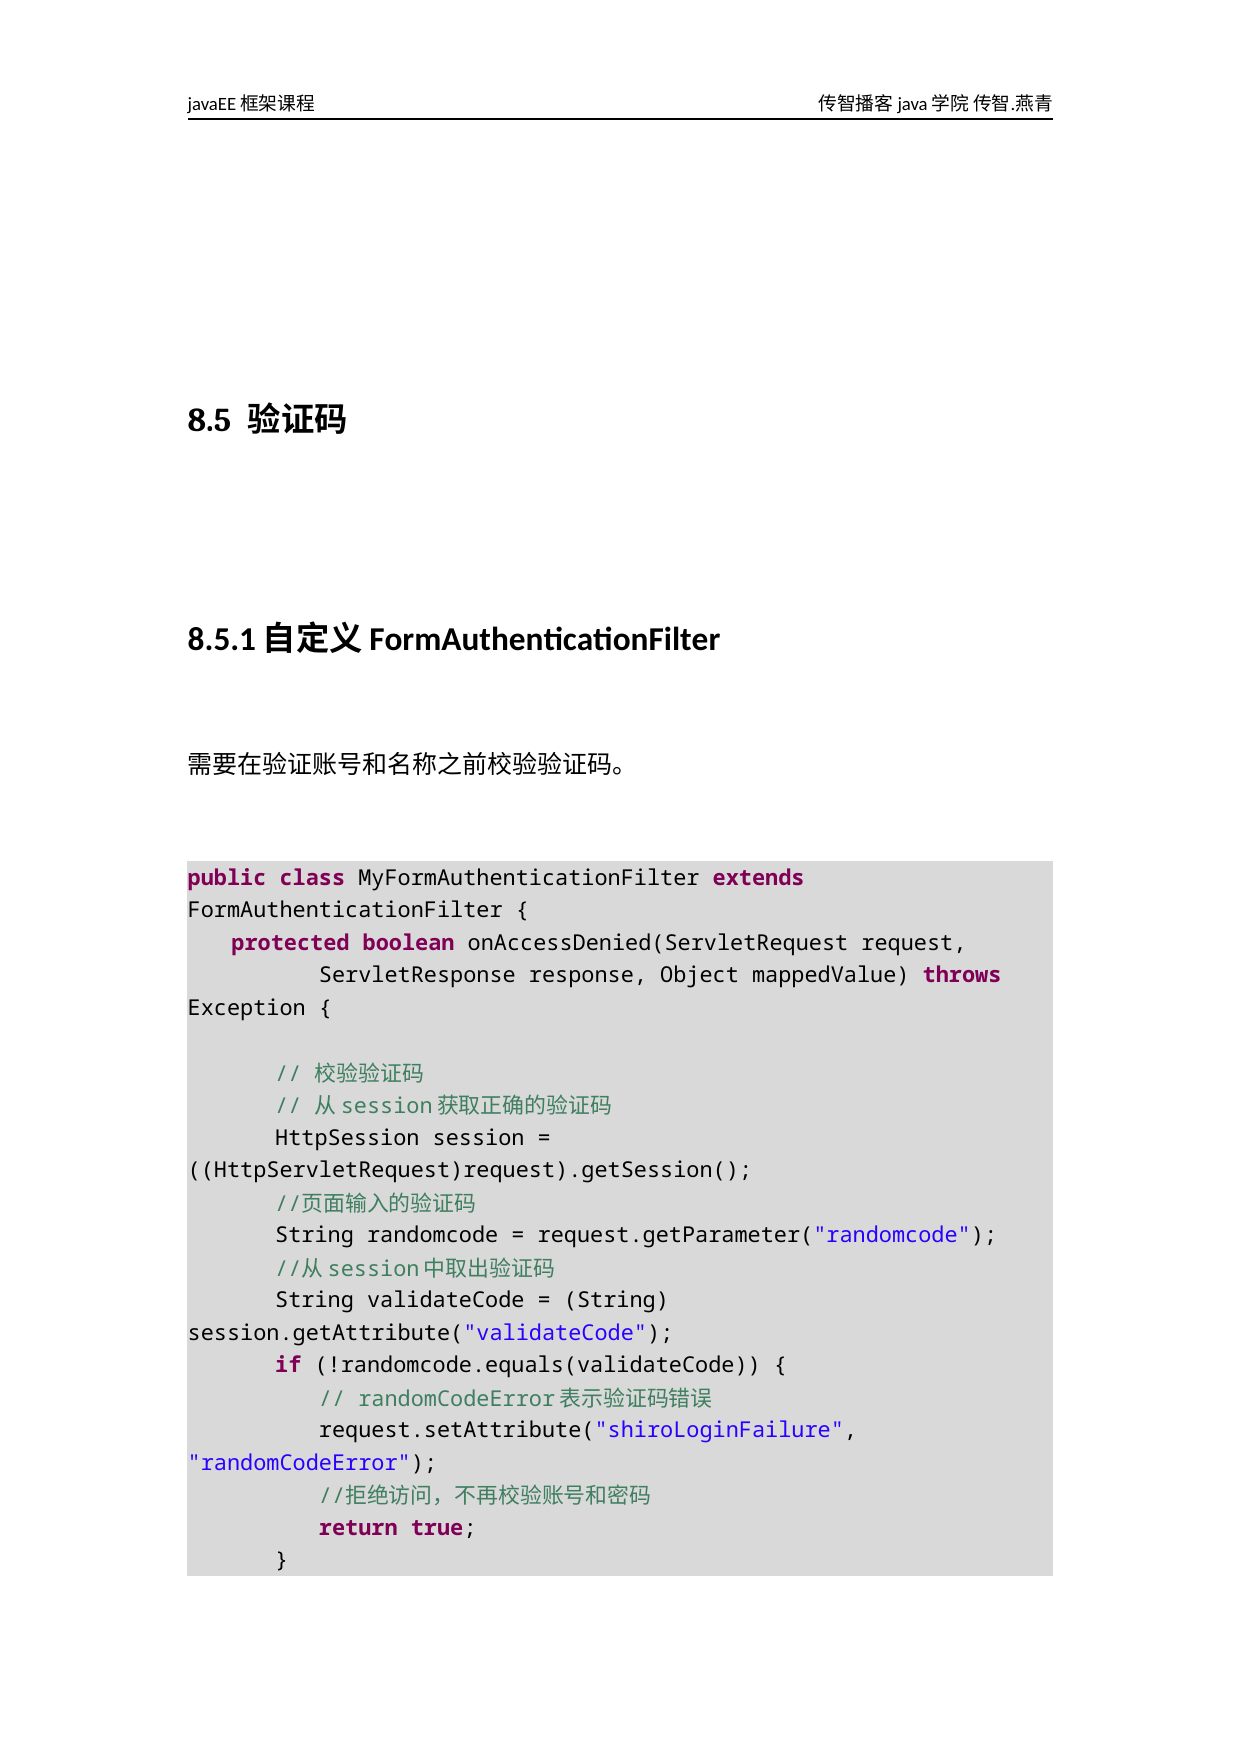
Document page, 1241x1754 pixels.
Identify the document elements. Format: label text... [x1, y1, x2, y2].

text // 校验验证码 [187, 1056, 1053, 1088]
text } [187, 1543, 1053, 1576]
text ServletResponse response, Object mappedValue) throws Exception { [187, 958, 1053, 1023]
text if (!randomcode.equals(validateCode)) { [187, 1348, 1053, 1381]
text return true; [187, 1511, 1053, 1543]
text String validateCode = (String) session.getAttribute("validateCode"); [187, 1283, 1053, 1348]
text // randomCodeError表示验证码错误 [187, 1381, 1053, 1413]
text public class MyFormAuthenticationFilter extends FormAuthenticationFilter { [187, 861, 1053, 926]
text //页面输入的验证码 [187, 1186, 1053, 1218]
text protected boolean onAccessDenied(ServletRequest request, [187, 926, 1053, 958]
text // 从session获取正确的验证码 [187, 1088, 1053, 1121]
text //拒绝访问，不再校验账号和密码 [187, 1478, 1053, 1511]
text request.setAttribute("shiroLoginFailure", "randomCodeError"); [187, 1413, 1053, 1478]
subtitle 验证码 [187, 384, 1053, 449]
text 需要在验证账号和名称之前校验验证码。 [187, 731, 1053, 796]
text String randomcode = request.getParameter("randomcode"); [187, 1218, 1053, 1251]
subtitle 自定义FormAuthenticationFilter [187, 603, 1053, 668]
text HttpSession session = ((HttpServletRequest)request).getSession(); [187, 1121, 1053, 1186]
text //从session中取出验证码 [187, 1251, 1053, 1283]
